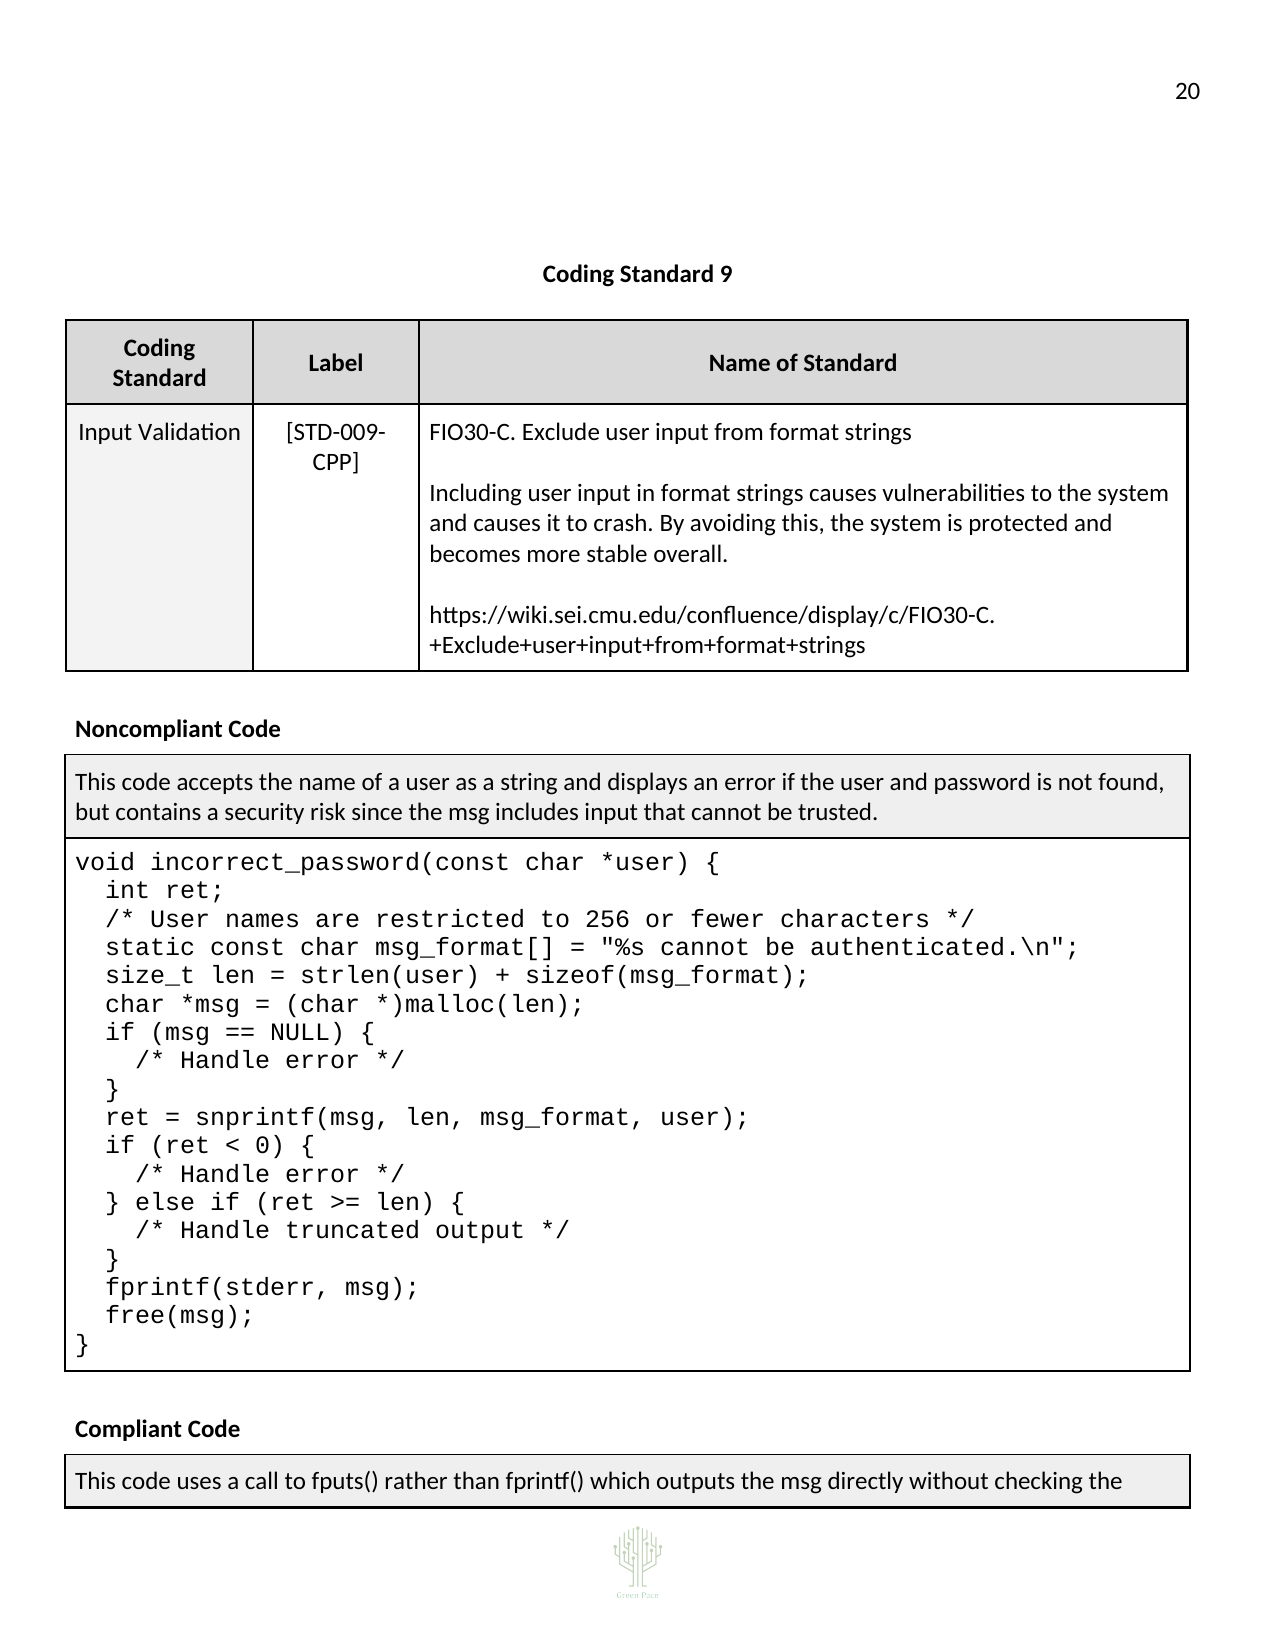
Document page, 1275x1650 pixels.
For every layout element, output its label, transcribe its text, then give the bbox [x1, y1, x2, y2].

table_cell This code accepts the name of a user as a string and displays an error if the user and password is not found, but contains a security risk since the msg includes input that cannot be trusted. [66, 755, 1189, 837]
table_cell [66, 1455, 1189, 1506]
table_header Compliant Code [65, 1403, 1189, 1454]
table_header Noncompliant Code [65, 703, 1189, 754]
table_header Label [254, 321, 418, 403]
table_header Coding Standard [67, 321, 252, 403]
picture [605, 1521, 670, 1606]
table_cell [STD-009-CPP] [254, 405, 418, 670]
table_header Name of Standard [420, 321, 1186, 403]
table_cell void incorrect_password(const char *user) { int ret; /* User names are restricted to 256 or fewer characters */ static const char msg_format[] = "%s cannot be authenticated.\n"; size_t len = strlen(user) + sizeof(msg_format); char *msg = (char *)malloc(len); if (msg == NULL) { /* Handle error */ } ret = snprintf(msg, len, msg_format, user); if (ret < 0) { /* Handle error */ } else if (ret >= len) { /* Handle truncated output */ } fprintf(stderr, msg); free(msg); } [66, 839, 1189, 1370]
table_cell Input Validation [67, 405, 252, 670]
subtitle Coding Standard 9 [75, 258, 1200, 289]
table_cell FIO30-C. Exclude user input from format strings Including user input in format strings causes vulnerabilities to the system and causes it to crash. By avoiding this, the system is protected and becomes more stable overall. https://wiki.sei.cmu.edu/confluence/display/c/FIO30-C.+Exclude+user+input+from+format+strings [420, 405, 1186, 670]
